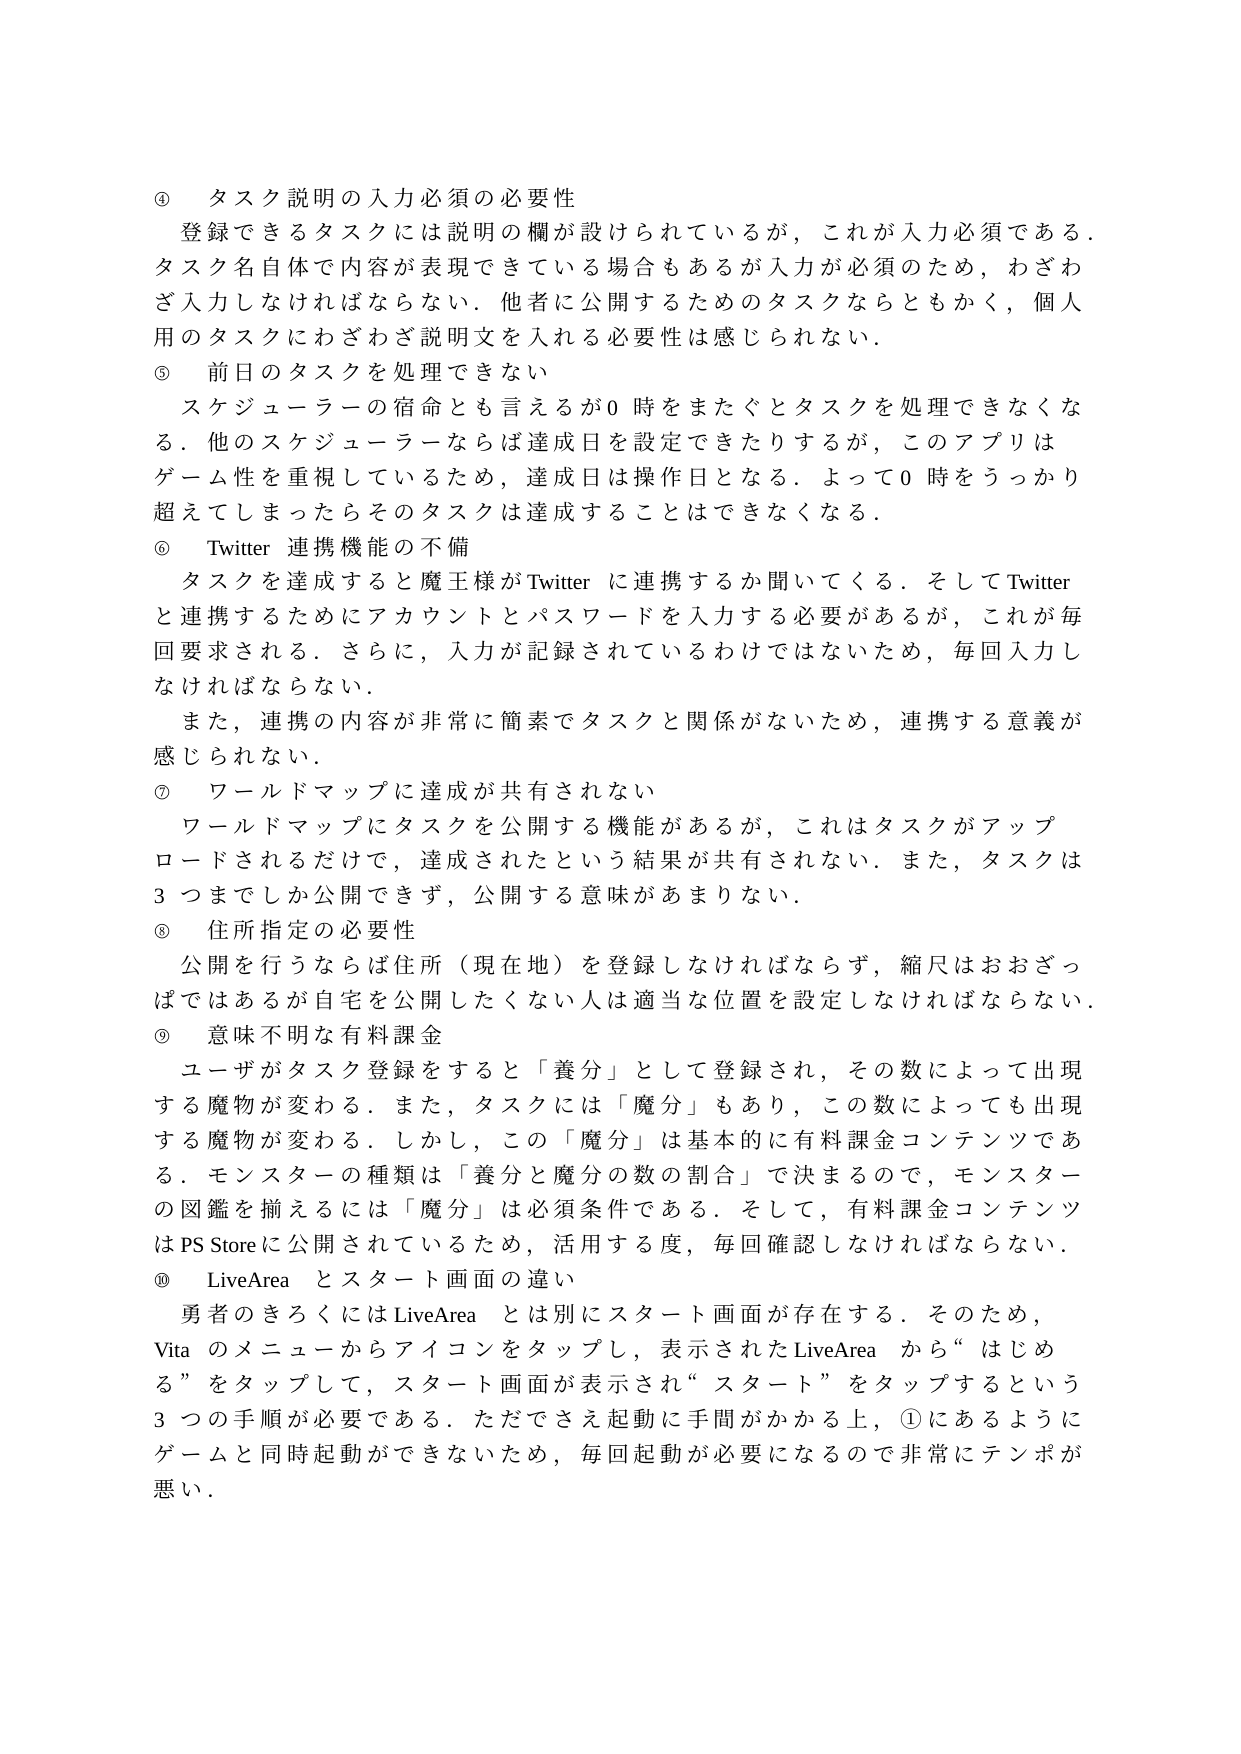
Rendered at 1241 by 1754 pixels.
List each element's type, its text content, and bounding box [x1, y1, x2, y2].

list LiveAreaとスタート画面の違い [153, 1261, 1087, 1296]
text 勇者のきろくにはLiveAreaとは別にスタート画面が存在する．そのため，Vitaのメニューからアイコンをタップし，表示されたLiveAreaから“はじめる”をタップして，スタート画面が表示され“スタート”をタップするという3つの手順が必要である．ただでさえ起動に手間がかかる上，①にあるようにゲームと同時起動ができないため，毎回起動が必要になるので非常にテンポが悪い． [153, 1296, 1087, 1505]
text ユーザがタスク登録をすると「養分」として登録され，その数によって出現する魔物が変わる．また，タスクには「魔分」もあり，この数によっても出現する魔物が変わる．しかし，この「魔分」は基本的に有料課金コンテンツである．モンスターの種類は「養分と魔分の数の割合」で決まるので，モンスターの図鑑を揃えるには「魔分」は必須条件である．そして，有料課金コンテンツはPS Storeに公開されているため，活用する度，毎回確認しなければならない． [153, 1051, 1087, 1261]
list タスク説明の入力必須の必要性 [153, 179, 1087, 214]
text タスクを達成すると魔王様がTwitterに連携するか聞いてくる．そしてTwitterと連携するためにアカウントとパスワードを入力する必要があるが，これが毎回要求される．さらに，入力が記録されているわけではないため，毎回入力しなければならない． [153, 563, 1087, 702]
list 意味不明な有料課金 [153, 1017, 1087, 1051]
list 前日のタスクを処理できない [153, 353, 1087, 388]
text ワールドマップにタスクを公開する機能があるが，これはタスクがアップロードされるだけで，達成されたという結果が共有されない．また，タスクは3つまでしか公開できず，公開する意味があまりない． [153, 807, 1087, 912]
list ワールドマップに達成が共有されない [153, 772, 1087, 807]
list Twitter連携機能の不備 [153, 528, 1087, 563]
text 公開を行うならば住所（現在地）を登録しなければならず，縮尺はおおざっぱではあるが自宅を公開したくない人は適当な位置を設定しなければならない． [153, 947, 1087, 1017]
text また，連携の内容が非常に簡素でタスクと関係がないため，連携する意義が感じられない． [153, 702, 1087, 772]
text スケジューラーの宿命とも言えるが0時をまたぐとタスクを処理できなくなる．他のスケジューラーならば達成日を設定できたりするが，このアプリはゲーム性を重視しているため，達成日は操作日となる．よって0時をうっかり超えてしまったらそのタスクは達成することはできなくなる． [153, 388, 1087, 528]
list 住所指定の必要性 [153, 912, 1087, 947]
text 登録できるタスクには説明の欄が設けられているが，これが入力必須である．タスク名自体で内容が表現できている場合もあるが入力が必須のため，わざわざ入力しなければならない．他者に公開するためのタスクならともかく，個人用のタスクにわざわざ説明文を入れる必要性は感じられない． [153, 214, 1087, 353]
